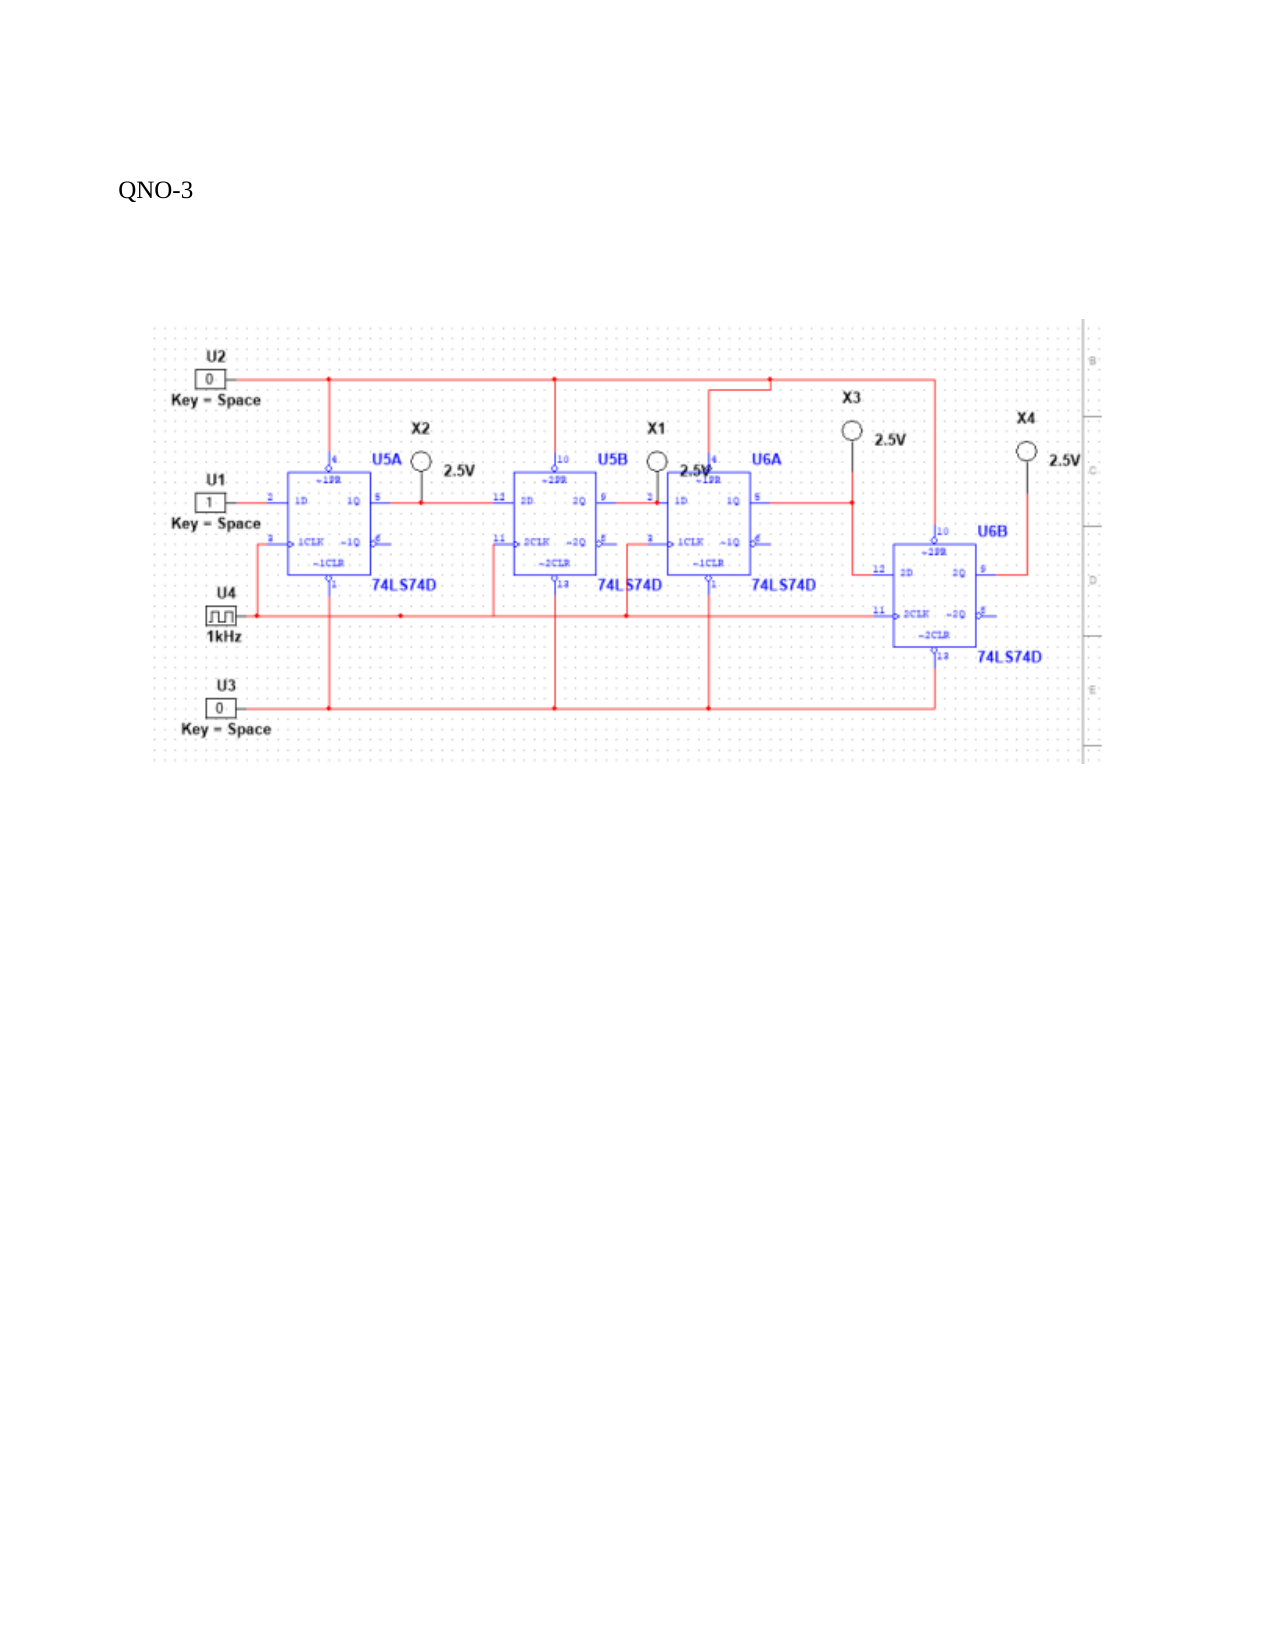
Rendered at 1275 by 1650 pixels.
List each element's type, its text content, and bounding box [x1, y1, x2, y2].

picture [151, 319, 1124, 764]
text QNO-3 [118, 176, 1157, 204]
